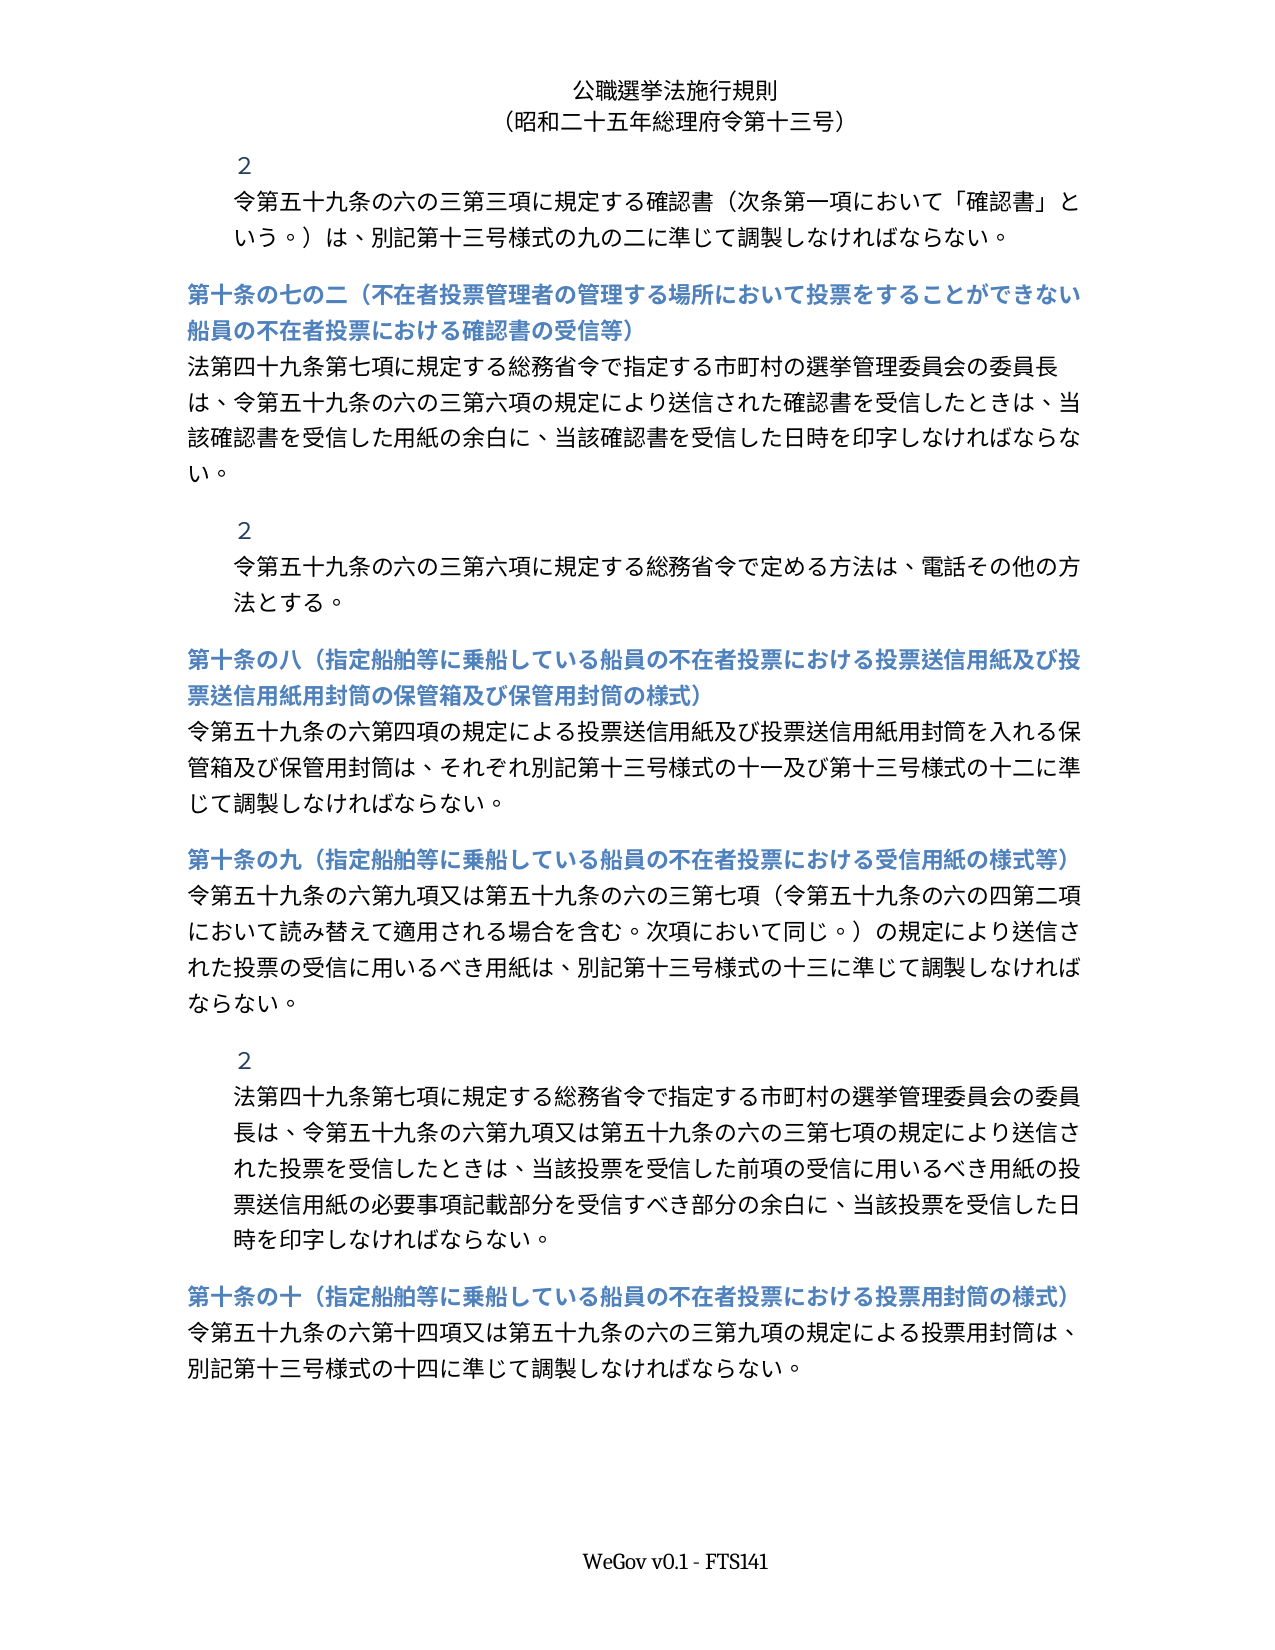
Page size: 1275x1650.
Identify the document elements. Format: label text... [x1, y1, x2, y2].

text 令第五十九条の六第十四項又は第五十九条の六の三第九項の規定による投票用封筒は、別記第十三号様式の十四に準じて調製しなければならない。 [187, 1317, 1087, 1384]
text 令第五十九条の六第四項の規定による投票送信用紙及び投票送信用紙用封筒を入れる保管箱及び保管用封筒は、それぞれ別記第十三号様式の十一及び第十三号様式の十二に準じて調製しなければならない。 [187, 716, 1087, 819]
text 令第五十九条の六の三第六項に規定する総務省令で定める方法は、電話その他の方法とする。 [233, 551, 1087, 618]
subtitle 第十条の七の二（不在者投票管理者の管理する場所において投票をすることができない船員の不在者投票における確認書の受信等） [187, 279, 1087, 346]
text 令第五十九条の六第九項又は第五十九条の六の三第七項（令第五十九条の六の四第二項において読み替えて適用される場合を含む。次項において同じ。）の規定により送信された投票の受信に用いるべき用紙は、別記第十三号様式の十三に準じて調製しなければならない。 [187, 880, 1087, 1019]
subtitle 第十条の八（指定船舶等に乗船している船員の不在者投票における投票送信用紙及び投票送信用紙用封筒の保管箱及び保管用封筒の様式） [187, 644, 1087, 711]
subtitle ２ [233, 1045, 1087, 1076]
text 法第四十九条第七項に規定する総務省令で指定する市町村の選挙管理委員会の委員長は、令第五十九条の六第九項又は第五十九条の六の三第七項の規定により送信された投票を受信したときは、当該投票を受信した前項の受信に用いるべき用紙の投票送信用紙の必要事項記載部分を受信すべき部分の余白に、当該投票を受信した日時を印字しなければならない。 [233, 1081, 1087, 1256]
subtitle ２ [233, 515, 1087, 546]
text 令第五十九条の六の三第三項に規定する確認書（次条第一項において「確認書」という。）は、別記第十三号様式の九の二に準じて調製しなければならない。 [233, 186, 1087, 253]
subtitle 第十条の九（指定船舶等に乗船している船員の不在者投票における受信用紙の様式等） [187, 844, 1087, 876]
subtitle ２ [233, 150, 1087, 181]
text 法第四十九条第七項に規定する総務省令で指定する市町村の選挙管理委員会の委員長は、令第五十九条の六の三第六項の規定により送信された確認書を受信したときは、当該確認書を受信した用紙の余白に、当該確認書を受信した日時を印字しなければならない。 [187, 351, 1087, 489]
subtitle 第十条の十（指定船舶等に乗船している船員の不在者投票における投票用封筒の様式） [187, 1281, 1087, 1312]
